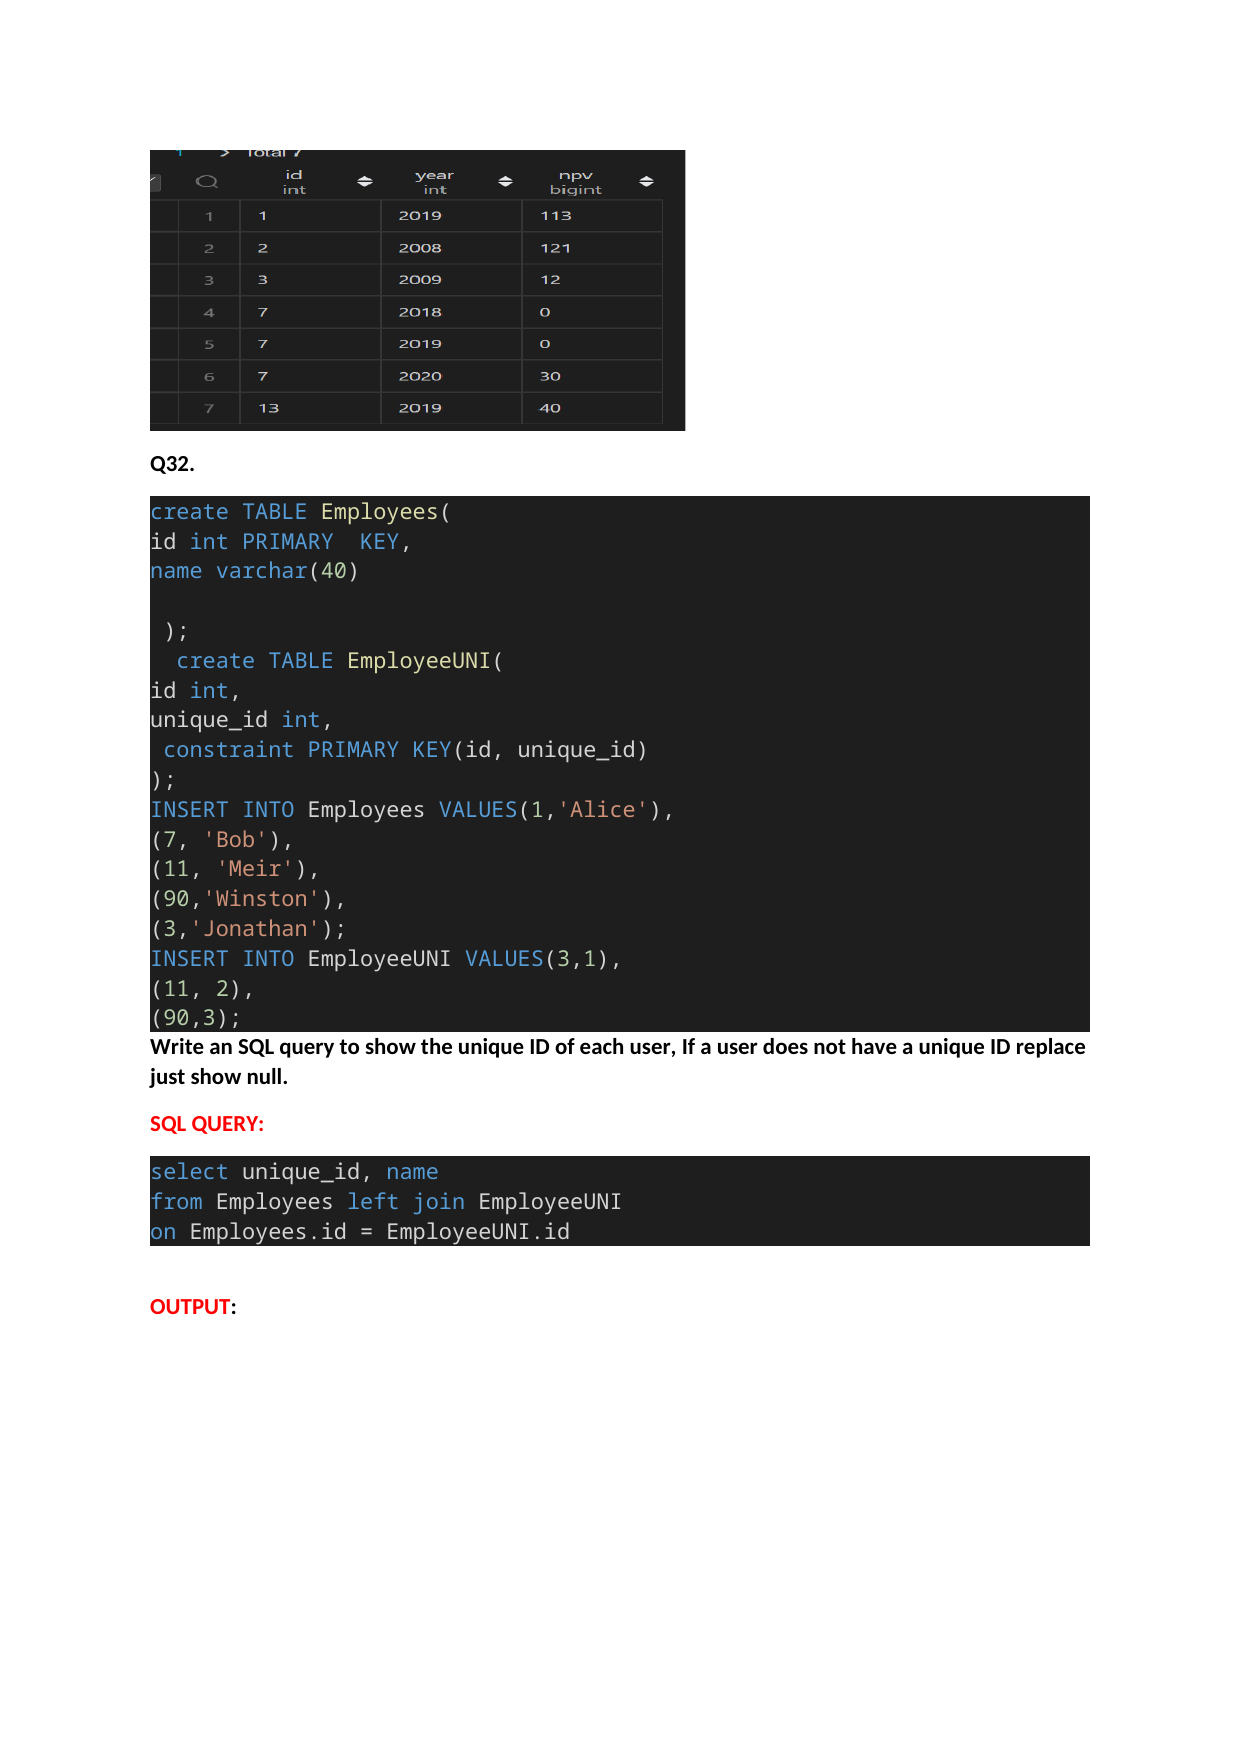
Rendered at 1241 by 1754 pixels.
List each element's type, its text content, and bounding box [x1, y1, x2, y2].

text (3,'Jonathan'); [150, 913, 1090, 943]
text ); [150, 615, 1090, 645]
text Write an SQL query to show the unique ID of each user, If a user does not have a unique ID replace just show null. [150, 1032, 1090, 1090]
text from Employees left join EmployeeUNI [150, 1186, 1090, 1216]
text Q32. [150, 449, 1090, 477]
text (11, 'Meir'), [150, 853, 1090, 883]
text on Employees.id = EmployeeUNI.id [150, 1216, 1090, 1246]
text SQL QUERY: [150, 1109, 1090, 1137]
text (90,'Winston'), [150, 883, 1090, 913]
text unique_id int, [150, 704, 1090, 734]
text create TABLE EmployeeUNI( [150, 645, 1090, 675]
text constraint PRIMARY KEY(id, unique_id) [150, 734, 1090, 764]
text (11, 2), [150, 973, 1090, 1002]
text (90,3); [150, 1002, 1090, 1032]
text OUTPUT: [150, 1292, 1090, 1320]
picture [150, 150, 686, 431]
text INSERT INTO EmployeeUNI VALUES(3,1), [150, 943, 1090, 973]
text id int, [150, 675, 1090, 704]
text create TABLE Employees( [150, 496, 1090, 526]
text select unique_id, name [150, 1156, 1090, 1186]
text INSERT INTO Employees VALUES(1,'Alice'), [150, 794, 1090, 824]
text name varchar(40) [150, 556, 1090, 585]
text ); [150, 764, 1090, 794]
text id int PRIMARY KEY, [150, 526, 1090, 556]
text (7, 'Bob'), [150, 824, 1090, 853]
